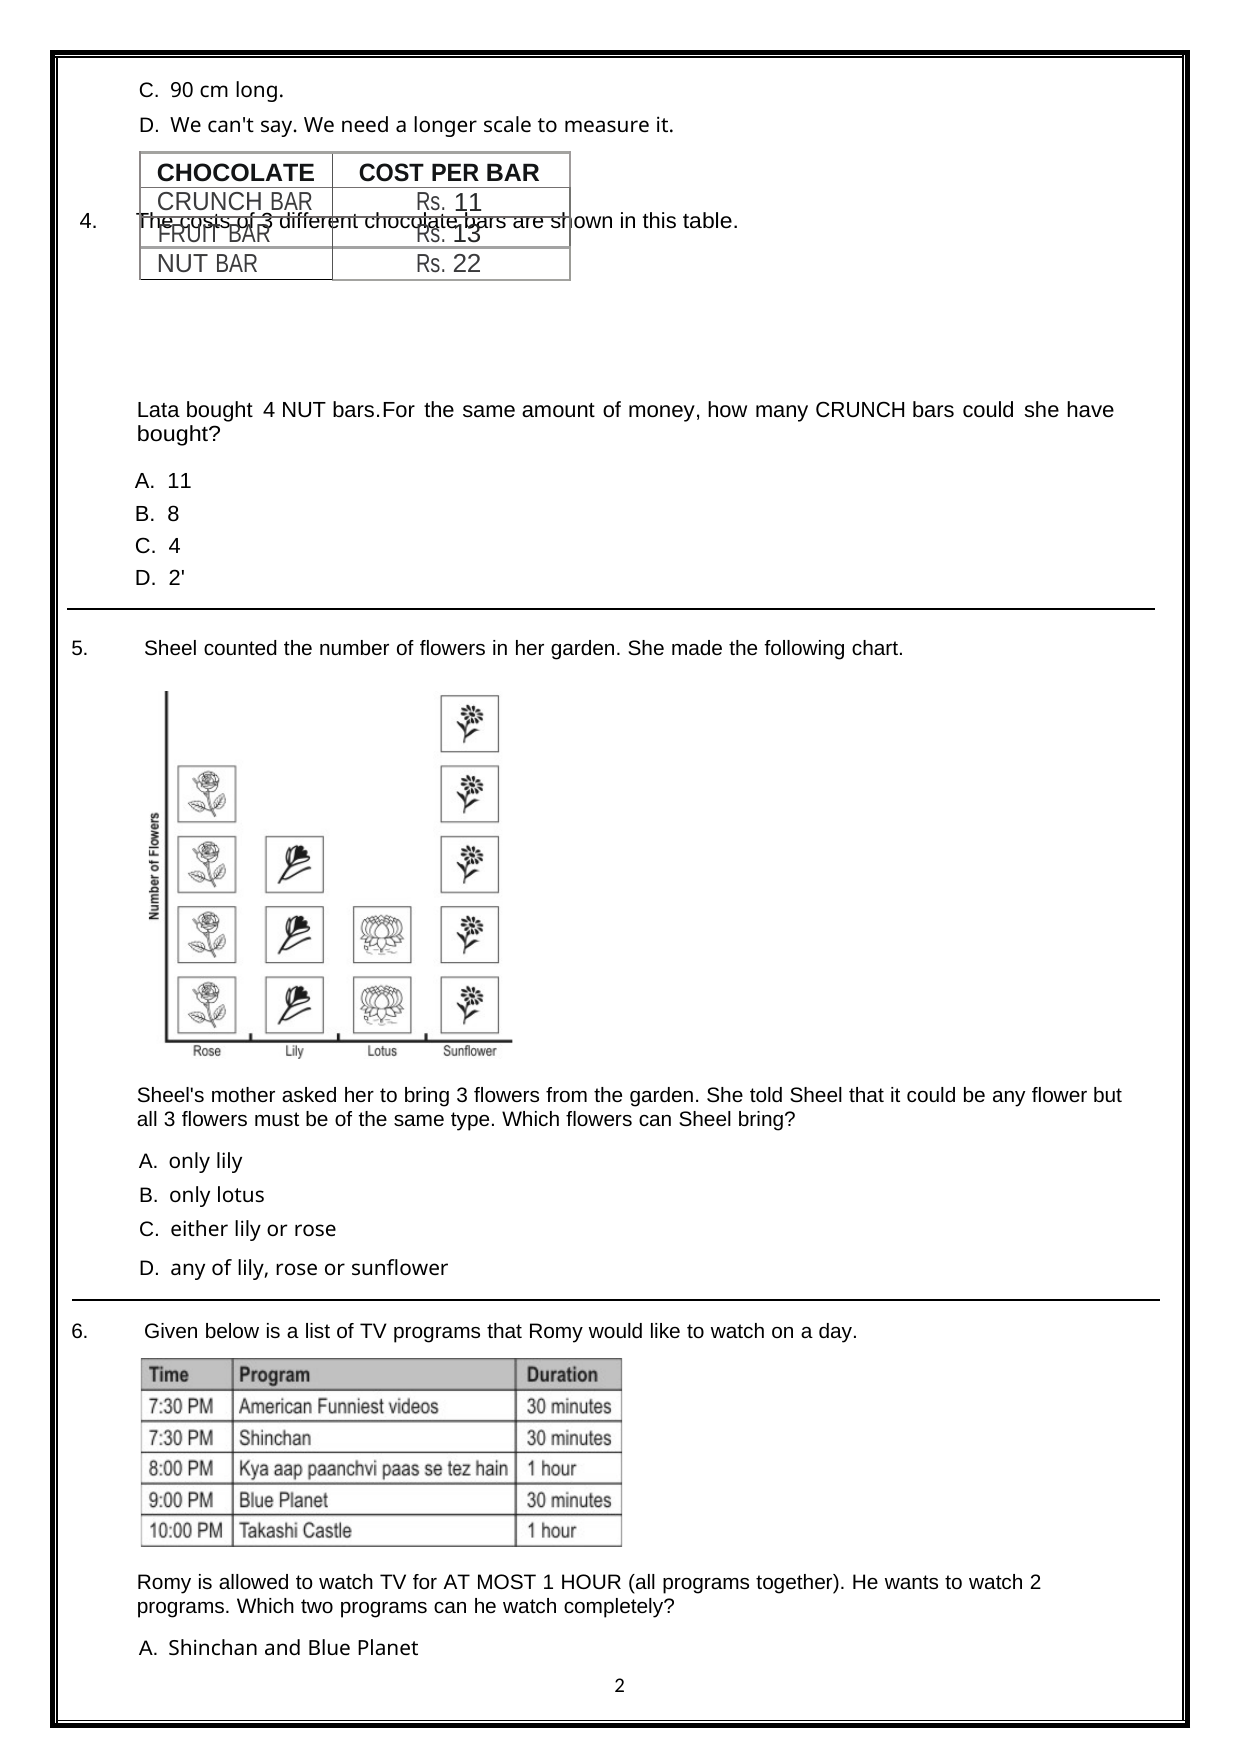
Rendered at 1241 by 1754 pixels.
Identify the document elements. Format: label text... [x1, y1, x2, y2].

text bought? [137, 422, 1172, 446]
text 6. Given below is a list of TV programs that Romy would like to watch on a day. [71, 1320, 1175, 1343]
table_cell FRUIT BAR [141, 218, 332, 246]
text D. 2' [134, 565, 1172, 589]
text Romy is allowed to watch TV for AT MOST 1 HOUR (all programs together). He wants to watch 2 programs. Which two programs can he watch completely? [137, 1571, 1079, 1618]
text 5. Sheel counted the number of flowers in her garden. She made the following chart. [71, 637, 1175, 660]
text 4. The costs of 3 different chocolate bars are shown in this table. [571, 208, 1172, 232]
text Sheel's mother asked her to bring 3 flowers from the garden. She told Sheel that it could be any flower but all 3 flowers must be of the same type. Which flowers can Sheel bring? [137, 1084, 1146, 1131]
text C. 4 [134, 533, 1172, 557]
picture [148, 691, 513, 1059]
text B. 8 [134, 500, 1172, 525]
table_cell NUT BAR [141, 249, 332, 279]
text Lata bought 4 NUT bars.For the same amount of money, how many CRUNCH bars could she have [137, 398, 1172, 422]
picture [140, 1358, 623, 1547]
table_cell Rs. 11 [333, 188, 569, 216]
table_cell Rs. 13 [333, 218, 569, 246]
text B. only lotus [139, 1180, 1172, 1209]
table_cell CRUNCH BAR [141, 188, 332, 216]
text D. any of lily, rose or sunflower [104, 1253, 1172, 1281]
text C. either lily or rose [139, 1214, 1172, 1243]
text A. Shinchan and Blue Planet [138, 1633, 1172, 1662]
text A. 11 [134, 468, 1172, 493]
text D. We can't say. We need a longer scale to measure it. [139, 110, 707, 138]
text C. 90 cm long. [138, 75, 379, 103]
table_header COST PER BAR [333, 154, 569, 187]
text A. only lily [139, 1146, 1172, 1175]
table_cell Rs. 22 [333, 249, 569, 279]
table_header CHOCOLATE [141, 154, 332, 187]
